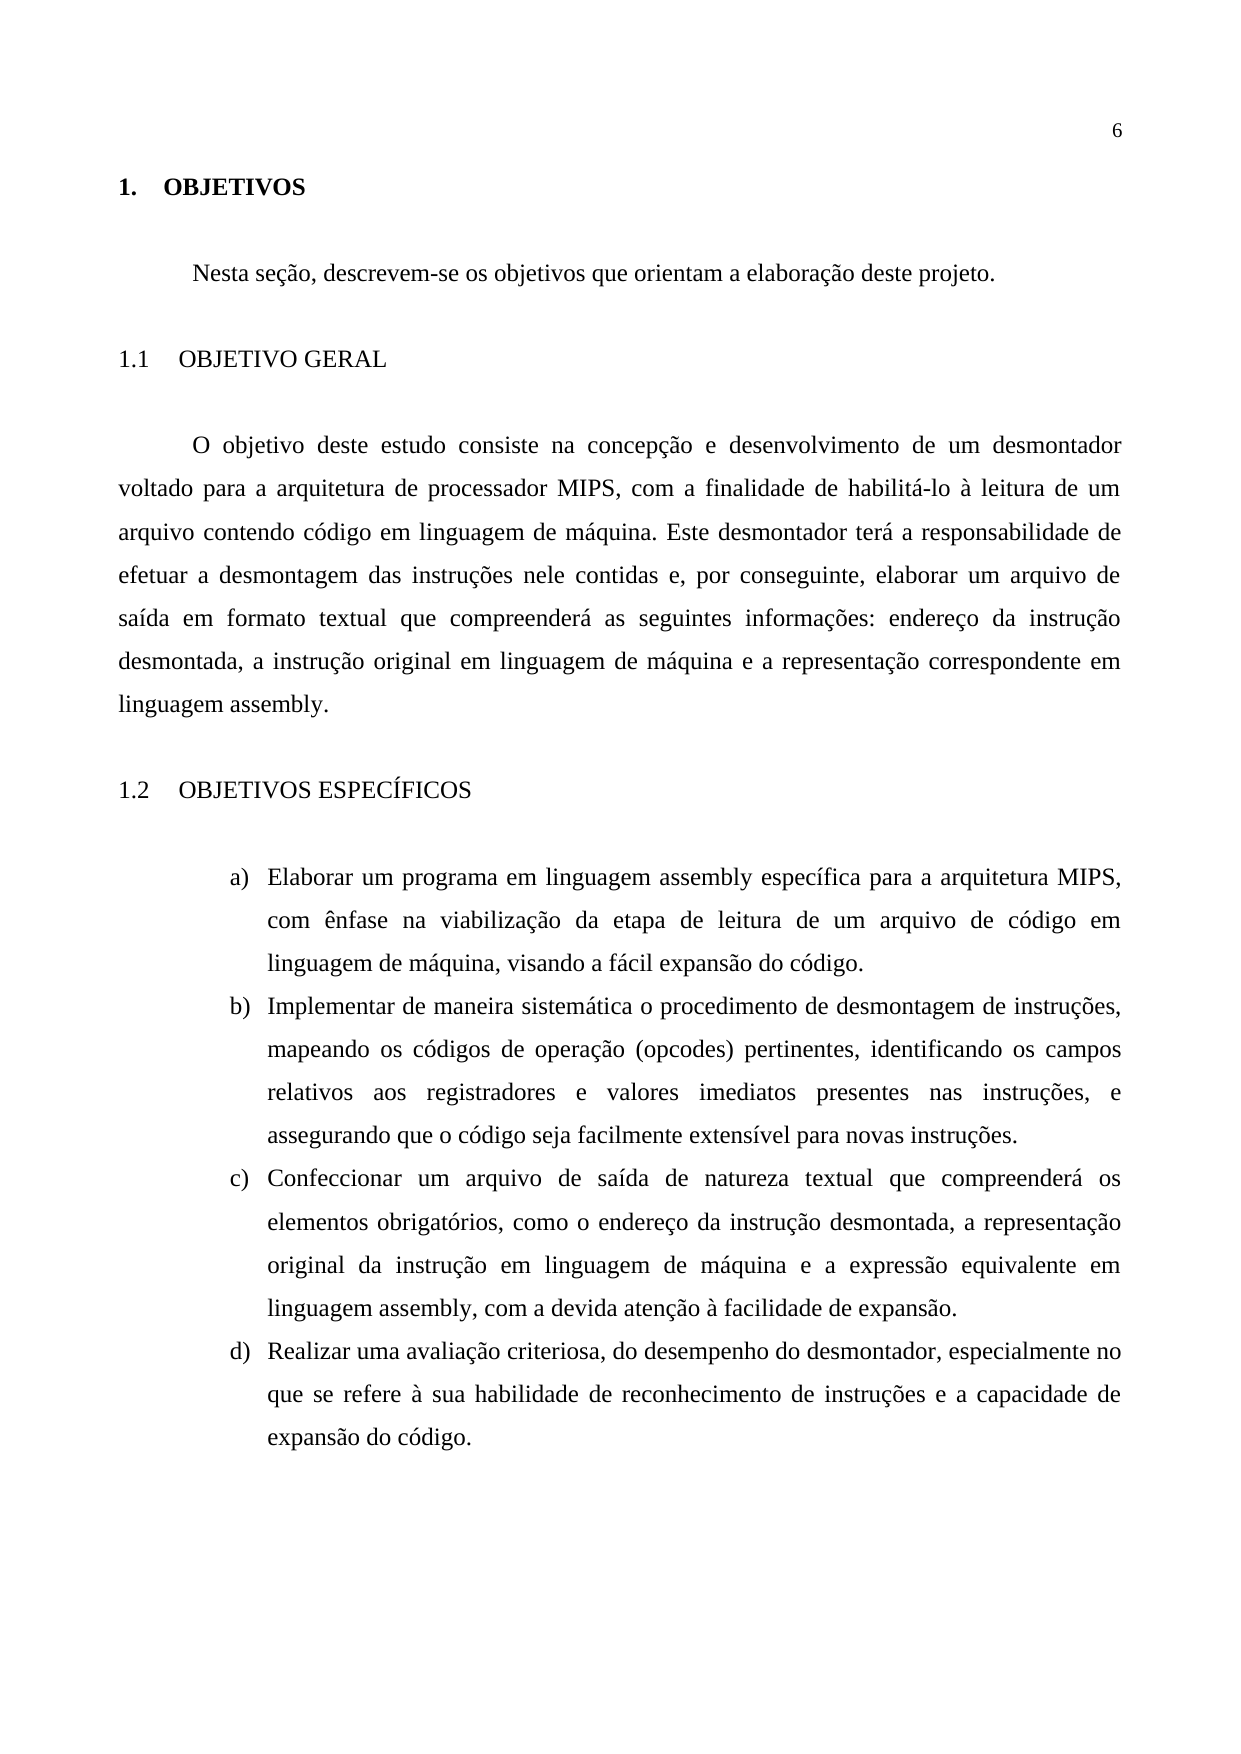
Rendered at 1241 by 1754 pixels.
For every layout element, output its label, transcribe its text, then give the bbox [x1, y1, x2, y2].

subtitle OBJETIVOS [118, 172, 1122, 200]
list Realizar uma avaliação criteriosa, do desempenho do desmontador, especialmente no que se refere à sua habilidade de reconhecimento de instruções e a capacidade de expansão do código. [229, 1336, 1122, 1451]
subtitle OBJETIVO GERAL [118, 344, 1122, 373]
list Confeccionar um arquivo de saída de natureza textual que compreenderá os elementos obrigatórios, como o endereço da instrução desmontada, a representação original da instrução em linguagem de máquina e a expressão equivalente em linguagem assembly, com a devida atenção à facilidade de expansão. [229, 1163, 1122, 1322]
text Nesta seção, descrevem-se os objetivos que orientam a elaboração deste projeto. [118, 258, 1122, 287]
list Elaborar um programa em linguagem assembly específica para a arquitetura MIPS, com ênfase na viabilização da etapa de leitura de um arquivo de código em linguagem de máquina, visando a fácil expansão do código. [229, 862, 1122, 977]
subtitle OBJETIVOS ESPECÍFICOS [118, 775, 1122, 804]
list Implementar de maneira sistemática o procedimento de desmontagem de instruções, mapeando os códigos de operação (opcodes) pertinentes, identificando os campos relativos aos registradores e valores imediatos presentes nas instruções, e assegurando que o código seja facilmente extensível para novas instruções. [229, 991, 1122, 1149]
text O objetivo deste estudo consiste na concepção e desenvolvimento de um desmontador voltado para a arquitetura de processador MIPS, com a finalidade de habilitá-lo à leitura de um arquivo contendo código em linguagem de máquina. Este desmontador terá a responsabilidade de efetuar a desmontagem das instruções nele contidas e, por conseguinte, elaborar um arquivo de saída em formato textual que compreenderá as seguintes informações: endereço da instrução desmontada, a instrução original em linguagem de máquina e a representação correspondente em linguagem assembly. [118, 430, 1122, 718]
